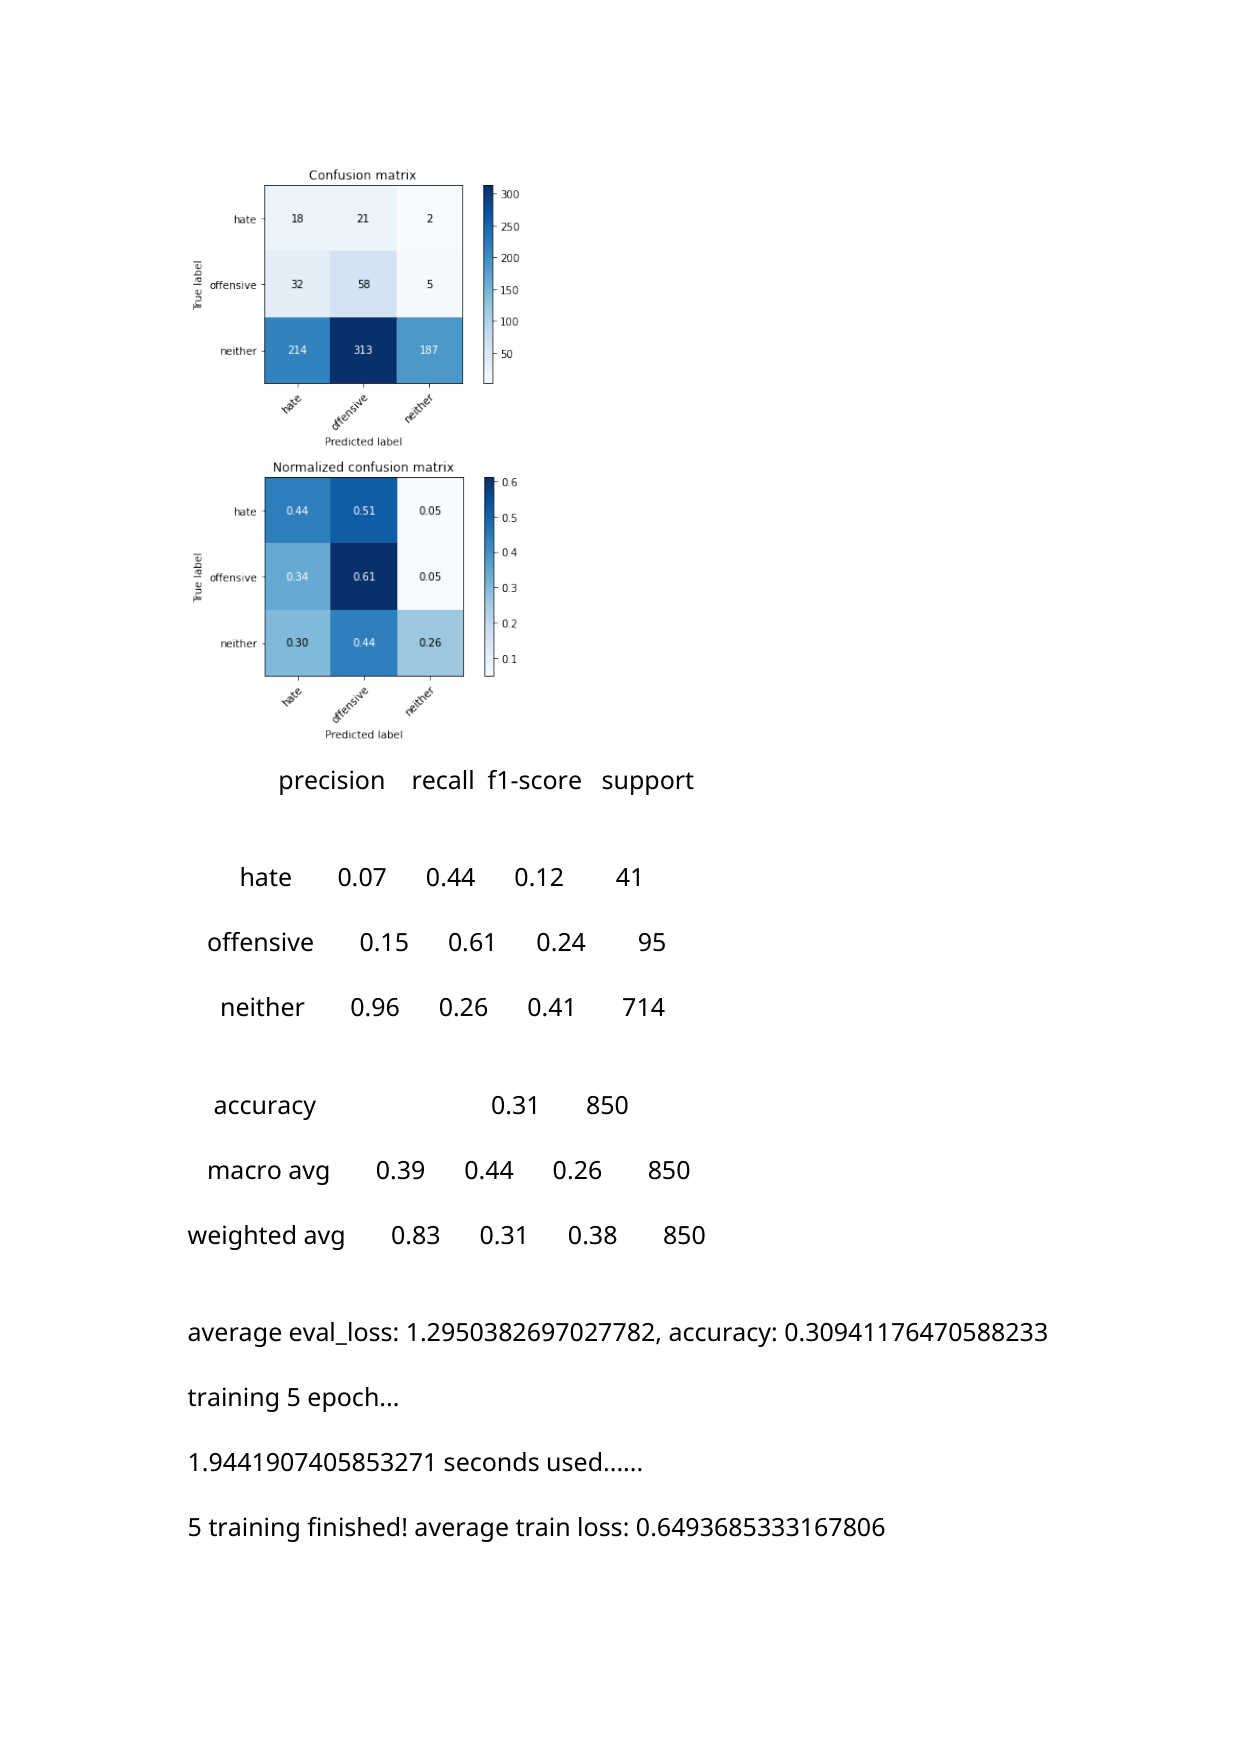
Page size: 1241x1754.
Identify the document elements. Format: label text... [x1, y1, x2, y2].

text average eval_loss: 1.2950382697027782, accuracy: 0.30941176470588233 [187, 1299, 1053, 1364]
picture [187, 455, 525, 747]
text precision recall f1-score support [187, 747, 1053, 812]
text 1.9441907405853271 seconds used...... [187, 1429, 1053, 1494]
text accuracy 0.31 850 [187, 1072, 1053, 1137]
text offensive 0.15 0.61 0.24 95 [187, 909, 1053, 974]
picture [187, 162, 527, 454]
text hate 0.07 0.44 0.12 41 [187, 844, 1053, 909]
text training 5 epoch... [187, 1364, 1053, 1429]
text neither 0.96 0.26 0.41 714 [187, 974, 1053, 1039]
text macro avg 0.39 0.44 0.26 850 [187, 1137, 1053, 1202]
text 5 training finished! average train loss: 0.6493685333167806 [187, 1494, 1053, 1559]
text weighted avg 0.83 0.31 0.38 850 [187, 1202, 1053, 1267]
